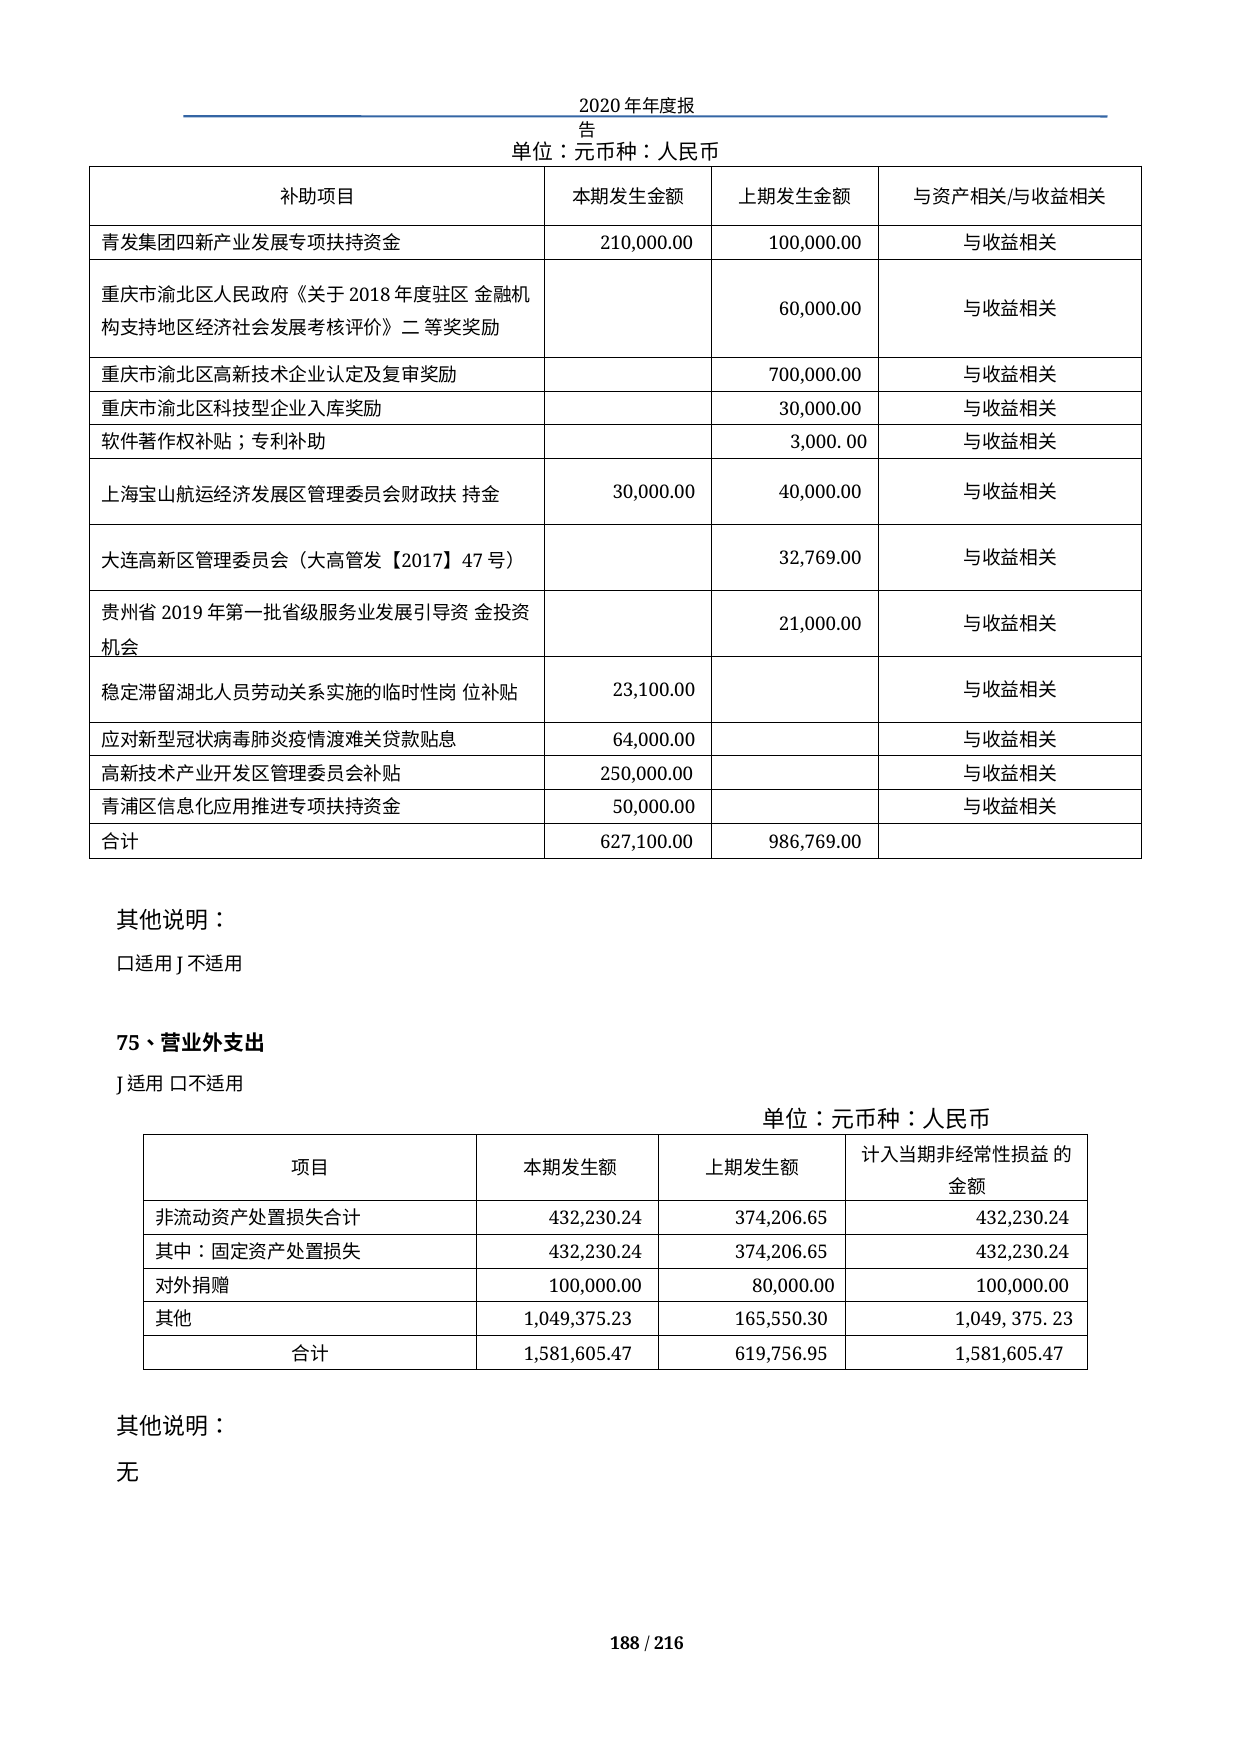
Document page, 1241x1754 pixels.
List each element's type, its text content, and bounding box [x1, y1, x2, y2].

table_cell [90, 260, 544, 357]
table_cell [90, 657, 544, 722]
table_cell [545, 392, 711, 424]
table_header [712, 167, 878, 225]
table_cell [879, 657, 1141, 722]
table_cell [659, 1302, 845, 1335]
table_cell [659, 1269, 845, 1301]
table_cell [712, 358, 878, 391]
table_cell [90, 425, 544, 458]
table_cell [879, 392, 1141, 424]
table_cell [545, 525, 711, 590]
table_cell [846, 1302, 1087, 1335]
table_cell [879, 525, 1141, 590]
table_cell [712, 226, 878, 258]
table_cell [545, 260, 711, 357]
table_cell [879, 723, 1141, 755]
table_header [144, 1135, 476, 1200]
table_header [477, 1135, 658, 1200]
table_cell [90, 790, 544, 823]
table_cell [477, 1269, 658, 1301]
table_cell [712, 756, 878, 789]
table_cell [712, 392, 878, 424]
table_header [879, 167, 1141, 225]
text 单位：元币种：人民币 [16, 137, 1215, 166]
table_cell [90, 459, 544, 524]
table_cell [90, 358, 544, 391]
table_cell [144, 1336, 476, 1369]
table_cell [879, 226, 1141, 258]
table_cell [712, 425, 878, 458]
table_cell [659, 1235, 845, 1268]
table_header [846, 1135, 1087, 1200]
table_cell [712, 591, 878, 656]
text 75、营业外支出 [16, 1028, 1215, 1056]
text 其他说明： [16, 1410, 1215, 1441]
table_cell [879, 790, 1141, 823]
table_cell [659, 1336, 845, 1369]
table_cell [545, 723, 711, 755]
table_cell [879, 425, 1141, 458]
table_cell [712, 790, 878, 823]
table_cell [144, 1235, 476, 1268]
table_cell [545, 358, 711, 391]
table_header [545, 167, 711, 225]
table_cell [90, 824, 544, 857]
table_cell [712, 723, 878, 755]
text 单位：元币种：人民币 [762, 1102, 1215, 1134]
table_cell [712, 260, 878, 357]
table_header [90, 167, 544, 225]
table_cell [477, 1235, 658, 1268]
text 无 [16, 1456, 1215, 1487]
text 其他说明： [16, 904, 1215, 936]
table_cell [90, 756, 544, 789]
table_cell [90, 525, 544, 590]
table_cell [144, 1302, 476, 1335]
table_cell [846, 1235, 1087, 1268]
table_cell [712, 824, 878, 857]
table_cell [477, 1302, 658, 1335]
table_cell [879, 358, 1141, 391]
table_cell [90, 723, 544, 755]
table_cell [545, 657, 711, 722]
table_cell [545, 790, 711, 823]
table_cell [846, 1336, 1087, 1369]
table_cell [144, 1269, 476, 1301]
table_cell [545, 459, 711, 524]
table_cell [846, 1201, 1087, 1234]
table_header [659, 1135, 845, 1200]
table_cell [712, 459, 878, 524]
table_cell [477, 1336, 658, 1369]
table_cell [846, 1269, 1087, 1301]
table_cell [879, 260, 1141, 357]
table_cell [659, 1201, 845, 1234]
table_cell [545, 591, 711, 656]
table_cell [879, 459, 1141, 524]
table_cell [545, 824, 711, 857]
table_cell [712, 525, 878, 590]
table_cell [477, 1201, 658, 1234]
text 口适用J不适用 [16, 950, 1215, 976]
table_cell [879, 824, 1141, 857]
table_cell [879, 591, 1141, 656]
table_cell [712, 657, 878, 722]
text J适用 口不适用 [16, 1071, 1215, 1096]
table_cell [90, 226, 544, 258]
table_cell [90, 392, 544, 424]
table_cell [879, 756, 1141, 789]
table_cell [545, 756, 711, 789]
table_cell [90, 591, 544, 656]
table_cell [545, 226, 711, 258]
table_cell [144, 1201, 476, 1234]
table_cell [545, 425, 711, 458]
